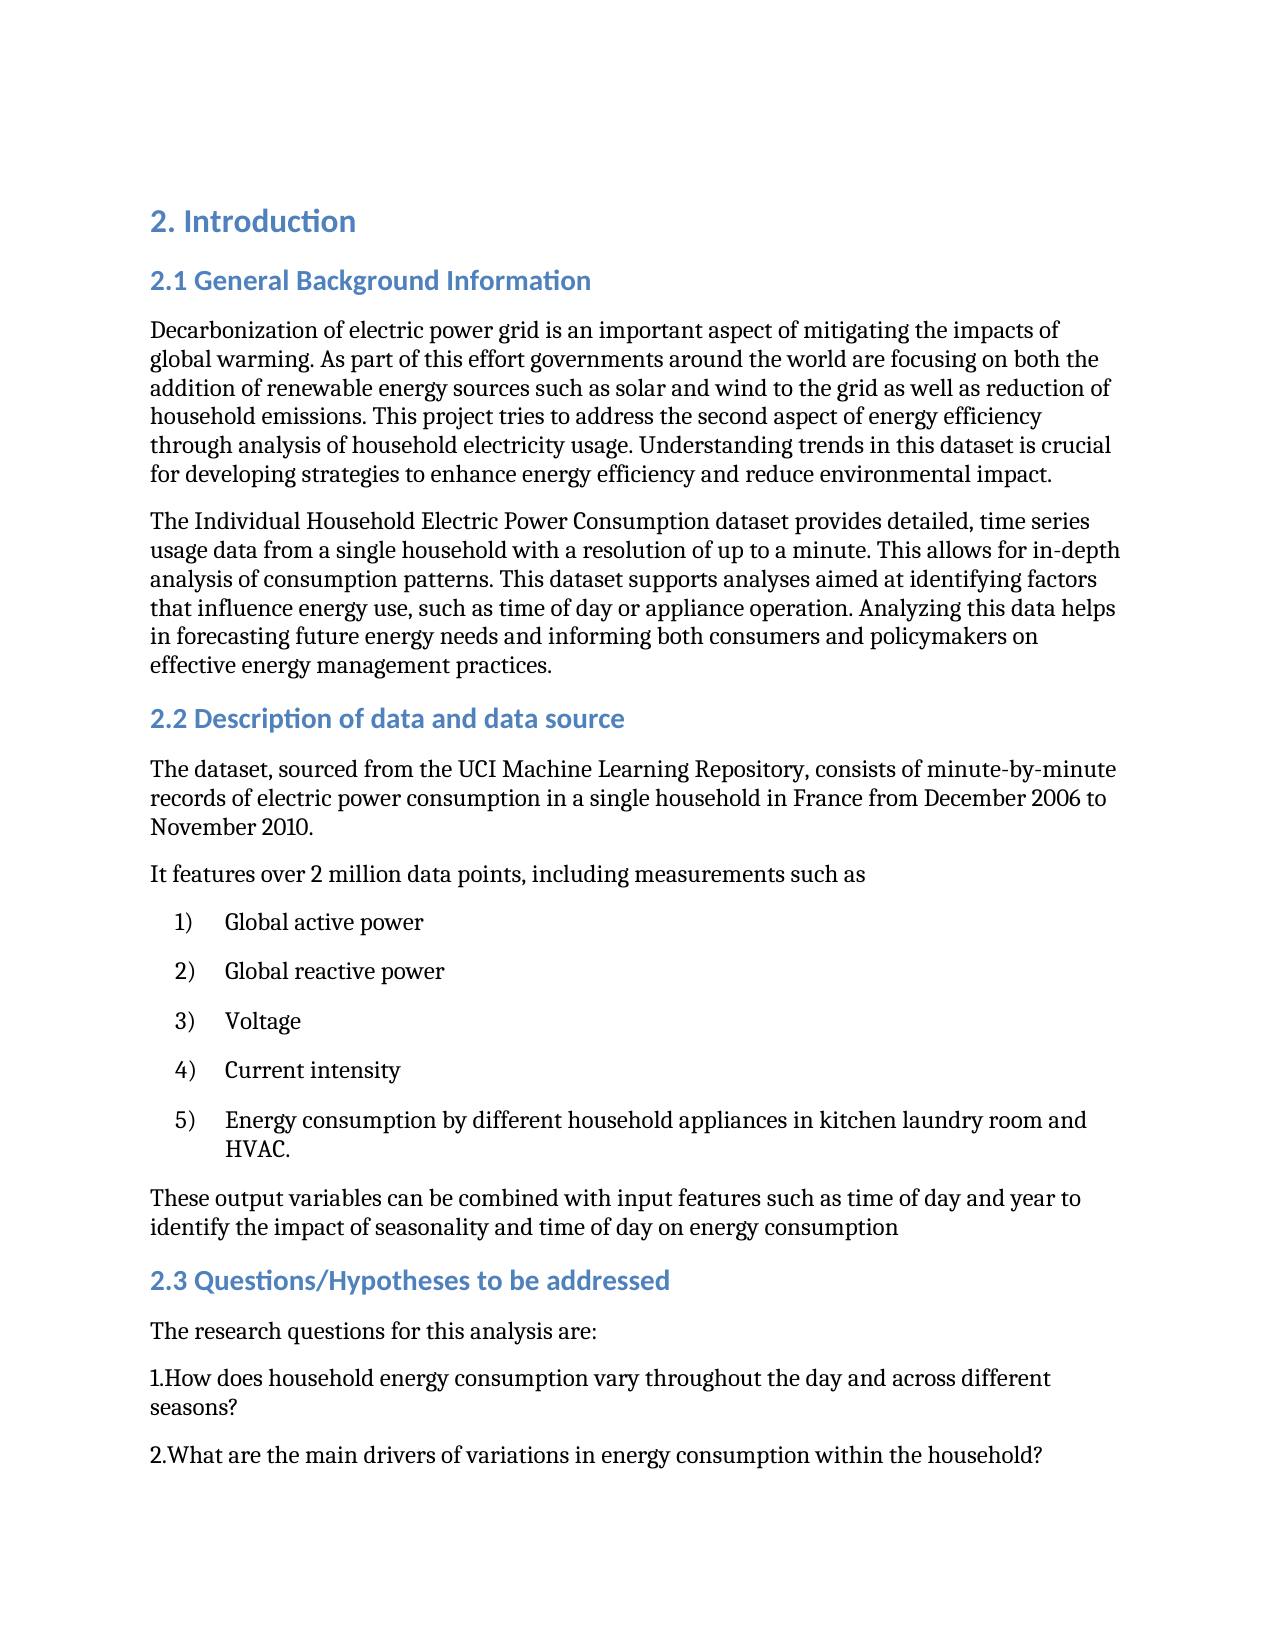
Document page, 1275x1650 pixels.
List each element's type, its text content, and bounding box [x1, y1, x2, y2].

list Energy consumption by different household appliances in kitchen laundry room and HVAC. [175, 1106, 1125, 1163]
text The research questions for this analysis are: [150, 1317, 1125, 1346]
list Global reactive power [175, 957, 1125, 986]
text 1.How does household energy consumption vary throughout the day and across different seasons? [150, 1364, 1125, 1422]
text 2.What are the main drivers of variations in energy consumption within the household? [150, 1441, 1125, 1469]
list Current intensity [175, 1056, 1125, 1085]
list Voltage [175, 1007, 1125, 1035]
subtitle 2.3 Questions/Hypotheses to be addressed [150, 1262, 1125, 1298]
list Global active power [175, 907, 1125, 936]
subtitle 2.1 General Background Information [150, 262, 1125, 297]
subtitle 2.2 Description of data and data source [150, 701, 1125, 736]
text These output variables can be combined with input features such as time of day and year to identify the impact of seasonality and time of day on energy consumption [150, 1184, 1125, 1242]
text Decarbonization of electric power grid is an important aspect of mitigating the impacts of global warming. As part of this effort governments around the world are focusing on both the addition of renewable energy sources such as solar and wind to the grid as well as reduction of household emissions. This project tries to address the second aspect of energy efficiency through analysis of household electricity usage. Understanding trends in this dataset is crucial for developing strategies to enhance energy efficiency and reduce environmental impact. [150, 316, 1125, 488]
text The Individual Household Electric Power Consumption dataset provides detailed, time series usage data from a single household with a resolution of up to a minute. This allows for in-depth analysis of consumption patterns. This dataset supports analyses aimed at identifying factors that influence energy use, such as time of day or appliance operation. Analyzing this data helps in forecasting future energy needs and informing both consumers and policymakers on effective energy management practices. [150, 507, 1125, 680]
text The dataset, sourced from the UCI Machine Learning Repository, consists of minute-by-minute records of electric power consumption in a single household in France from December 2006 to November 2010. [150, 755, 1125, 841]
text It features over 2 million data points, including measurements such as [150, 860, 1125, 889]
subtitle 2. Introduction [150, 200, 1125, 241]
